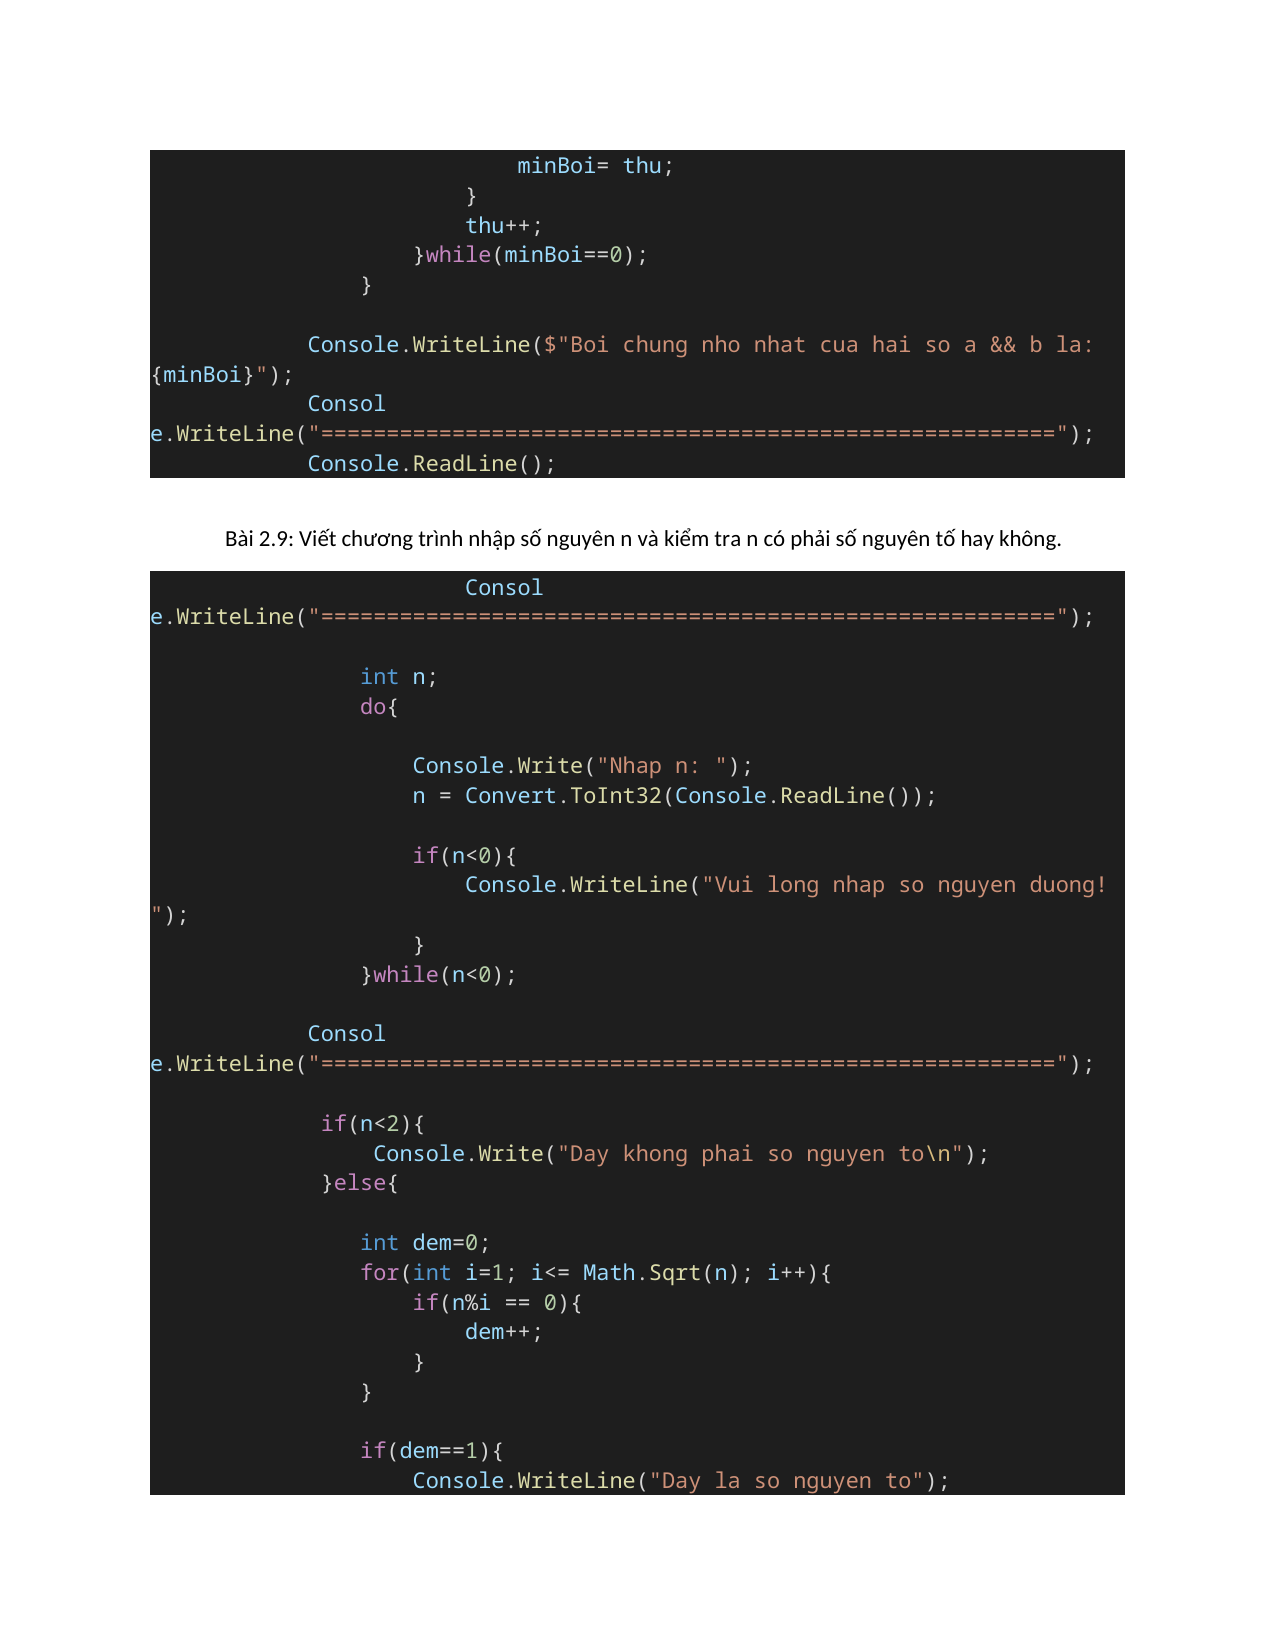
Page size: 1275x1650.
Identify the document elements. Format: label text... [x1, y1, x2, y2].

text } [150, 1346, 1125, 1376]
text } [150, 269, 1125, 299]
text }else{ [150, 1167, 1125, 1197]
text } [150, 180, 1125, 209]
text minBoi= thu; [150, 150, 1125, 180]
text for(int i=1; i<= Math.Sqrt(n); i++){ [150, 1257, 1125, 1286]
text dem++; [150, 1316, 1125, 1346]
text Console.WriteLine("Day la so nguyen to"); [150, 1465, 1125, 1495]
text }while(minBoi==0); [150, 239, 1125, 269]
text int n; [150, 661, 1125, 691]
text Console.WriteLine("========================================================"); [150, 388, 1125, 448]
text thu++; [150, 209, 1125, 239]
text Console.Write("Nhap n: "); [150, 750, 1125, 780]
text Console.WriteLine("Vui long nhap so nguyen duong!"); [150, 869, 1125, 929]
text Console.ReadLine(); [150, 448, 1125, 478]
text int dem=0; [150, 1227, 1125, 1257]
text n = Convert.ToInt32(Console.ReadLine()); [150, 780, 1125, 810]
text if(n<2){ [150, 1108, 1125, 1137]
text } [150, 929, 1125, 959]
text Console.WriteLine("========================================================"); [150, 571, 1125, 661]
text Bài 2.9: Viết chương trình nhập số nguyên n và kiểm tra n có phải số nguyên tố hay không. [225, 524, 1125, 553]
text Console.Write("Day khong phai so nguyen to\n"); [150, 1137, 1125, 1167]
text do{ [150, 691, 1125, 720]
text if(dem==1){ [150, 1435, 1125, 1465]
text } [150, 1376, 1125, 1406]
text if(n<0){ [150, 839, 1125, 869]
text if(n%i == 0){ [150, 1286, 1125, 1316]
text Console.WriteLine("========================================================"); [150, 1018, 1125, 1078]
text Console.WriteLine($"Boi chung nho nhat cua hai so a && b la: {minBoi}"); [150, 329, 1125, 388]
text }while(n<0); [150, 959, 1125, 988]
